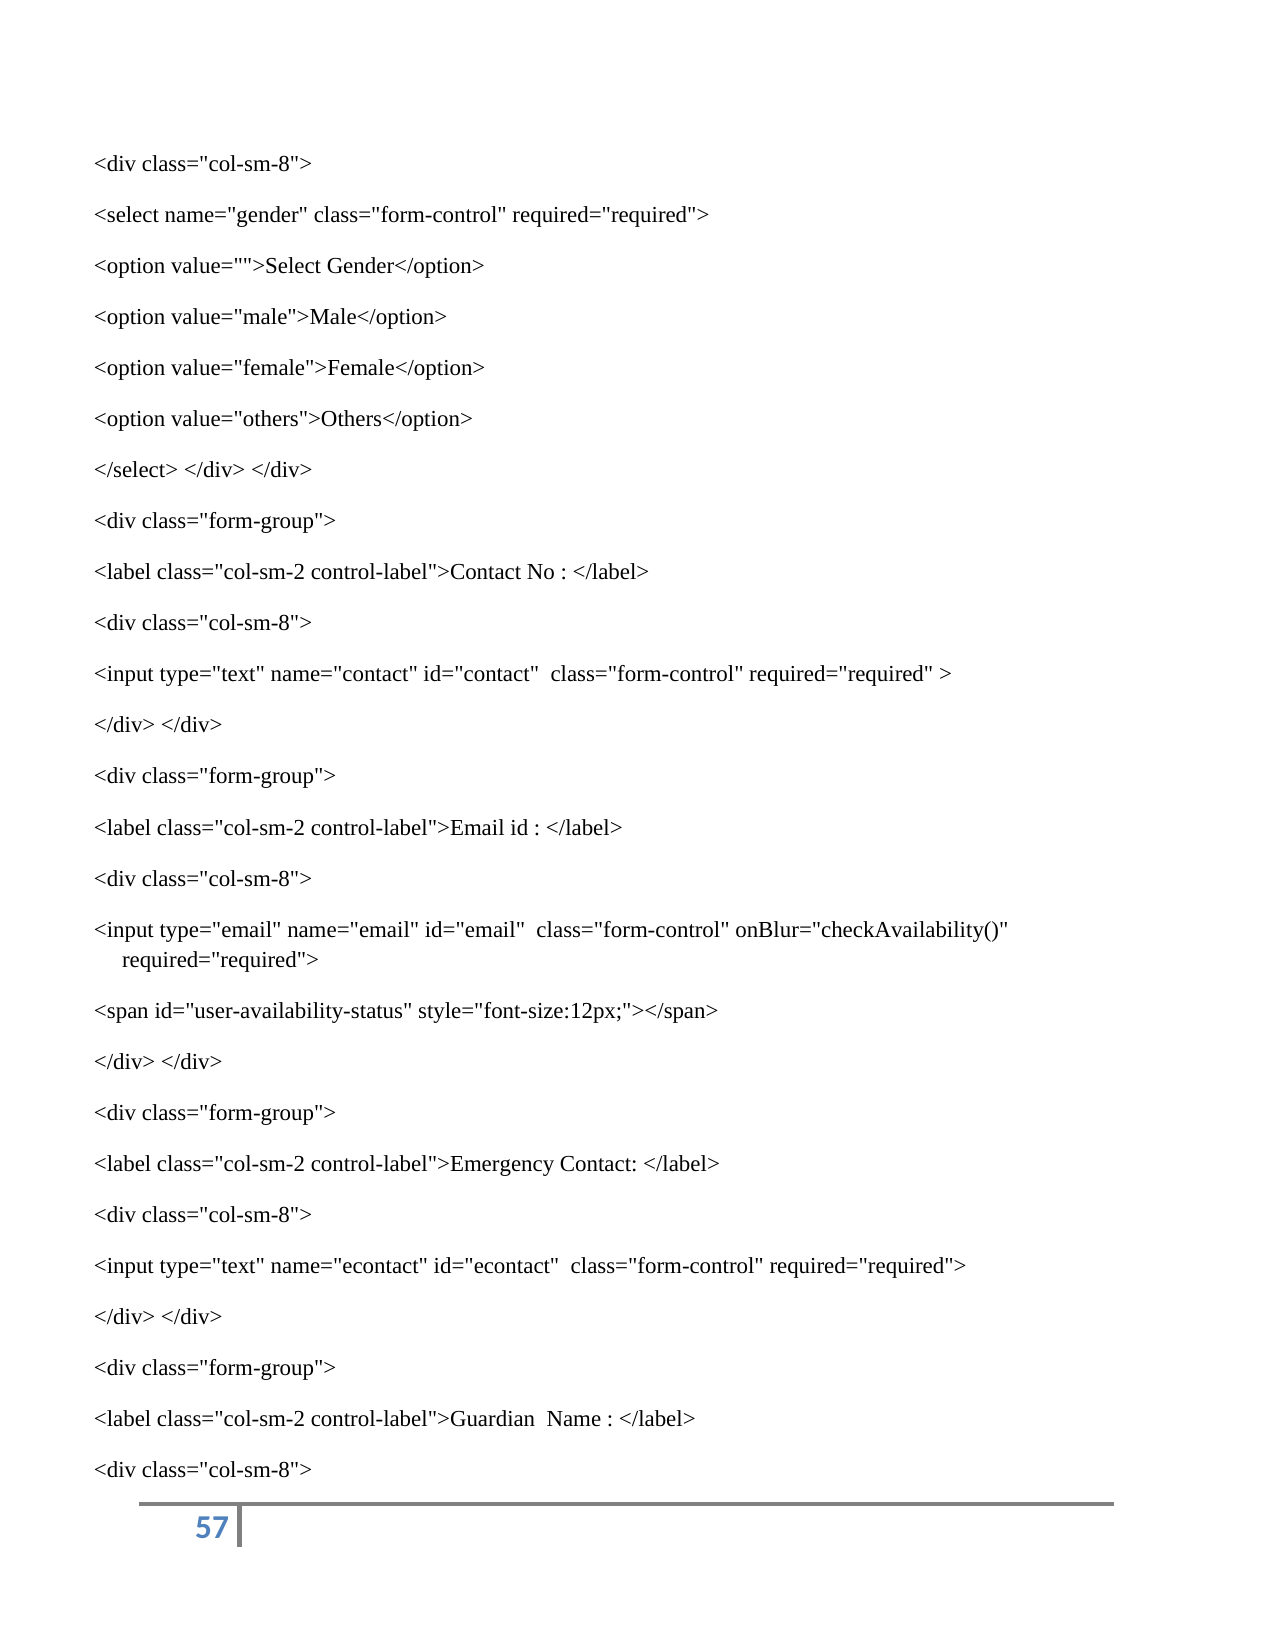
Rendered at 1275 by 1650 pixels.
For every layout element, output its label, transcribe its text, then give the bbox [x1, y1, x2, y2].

text <div class="col-sm-8"> [94, 1456, 1125, 1483]
text <input type="email" name="email" id="email" class="form-control" onBlur="checkAvailability()" required="required"> [94, 916, 1125, 972]
text <select name="gender" class="form-control" required="required"> [94, 201, 1125, 227]
text <div class="form-group"> [94, 1354, 1125, 1381]
text </select> </div> </div> [94, 456, 1125, 483]
text <div class="col-sm-8"> [94, 609, 1125, 636]
text <input type="text" name="contact" id="contact" class="form-control" required="required" > [94, 660, 1125, 687]
text <div class="col-sm-8"> [94, 864, 1125, 891]
text <div class="form-group"> [94, 507, 1125, 534]
text <div class="form-group"> [94, 1099, 1125, 1125]
text <label class="col-sm-2 control-label">Email id : </label> [94, 813, 1125, 840]
text <label class="col-sm-2 control-label">Contact No : </label> [94, 558, 1125, 585]
text <option value="female">Female</option> [94, 354, 1125, 381]
text <div class="col-sm-8"> [94, 150, 1125, 176]
text </div> </div> [94, 711, 1125, 738]
text </div> </div> [94, 1303, 1125, 1329]
text <option value="male">Male</option> [94, 303, 1125, 329]
text <input type="text" name="econtact" id="econtact" class="form-control" required="required"> [94, 1252, 1125, 1278]
text <option value="others">Others</option> [94, 405, 1125, 432]
text <div class="form-group"> [94, 762, 1125, 789]
text <option value="">Select Gender</option> [94, 252, 1125, 278]
text </div> </div> [94, 1048, 1125, 1074]
text <span id="user-availability-status" style="font-size:12px;"></span> [94, 997, 1125, 1023]
text <label class="col-sm-2 control-label">Guardian Name : </label> [94, 1405, 1125, 1432]
text <label class="col-sm-2 control-label">Emergency Contact: </label> [94, 1150, 1125, 1176]
text <div class="col-sm-8"> [94, 1201, 1125, 1227]
